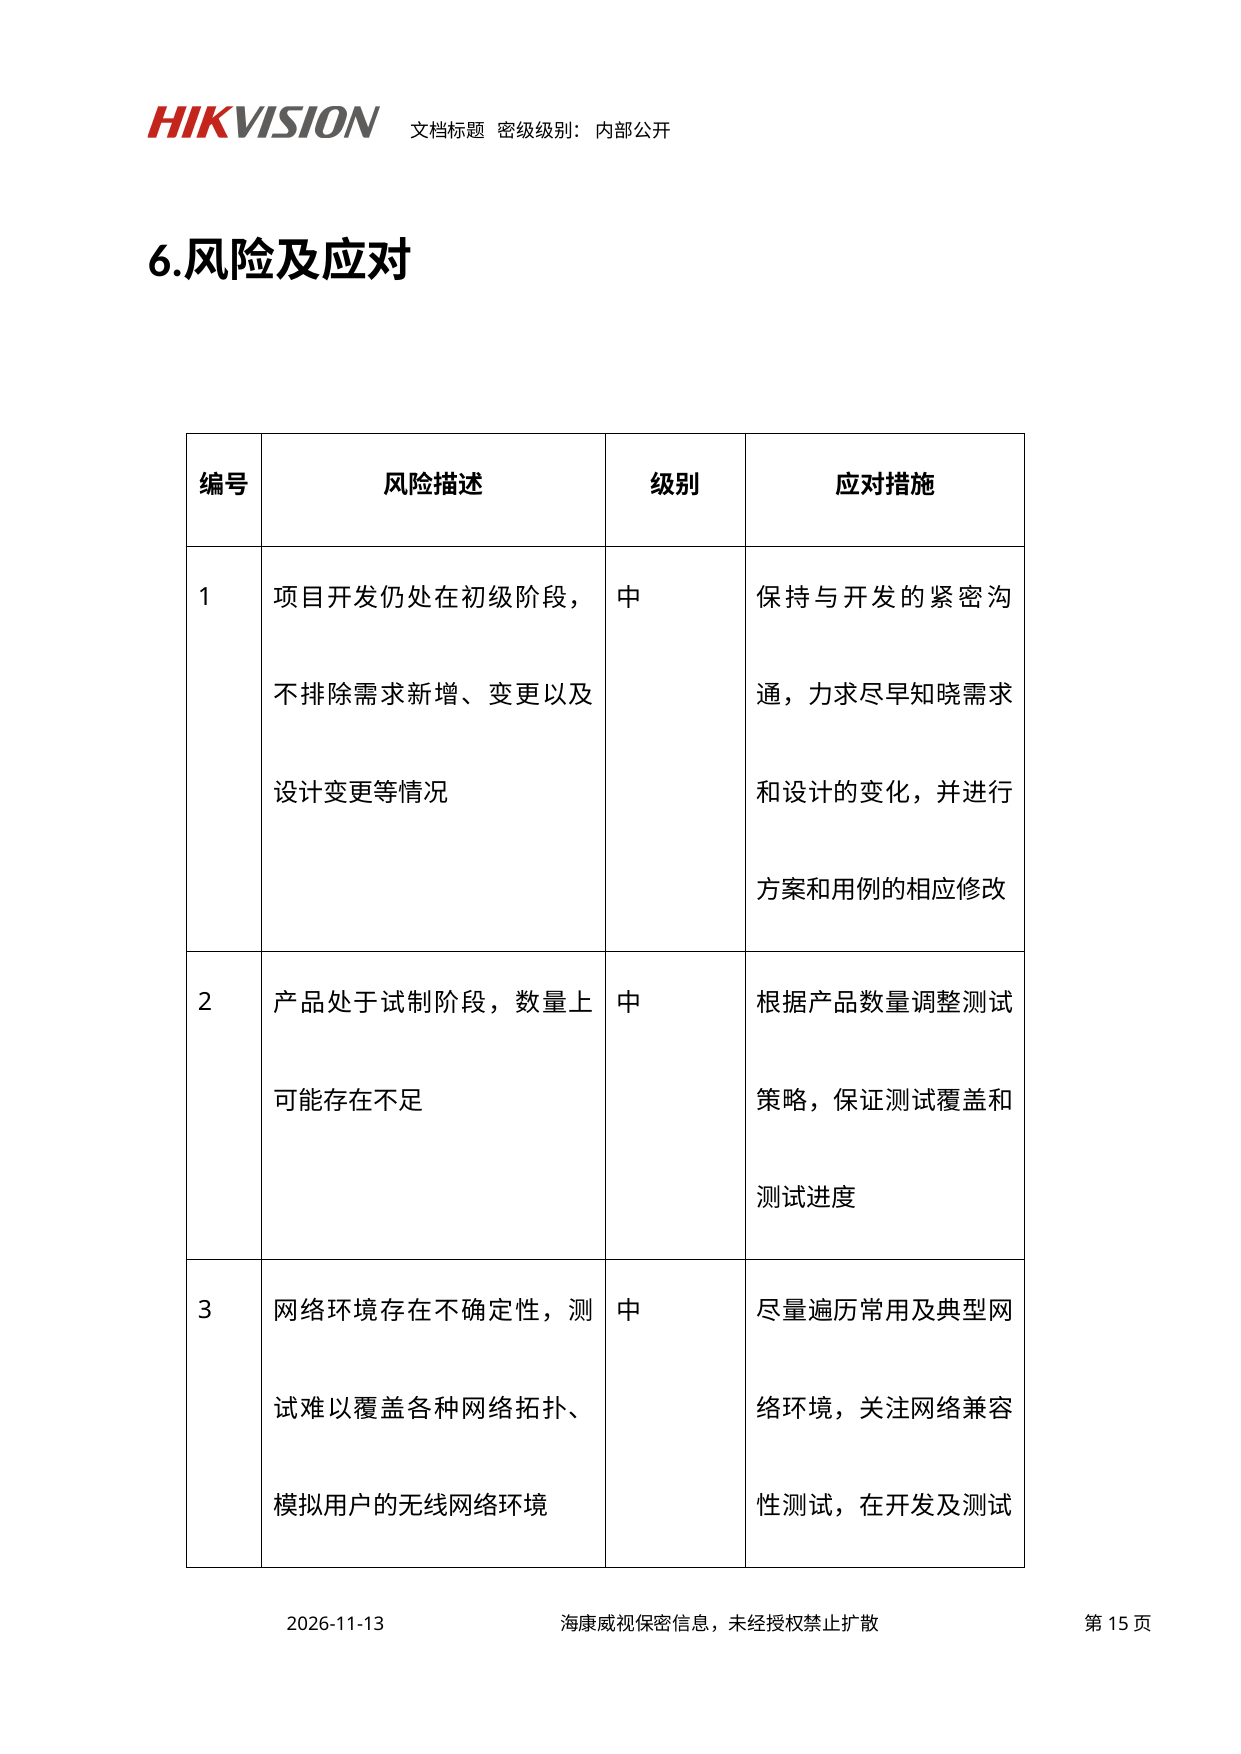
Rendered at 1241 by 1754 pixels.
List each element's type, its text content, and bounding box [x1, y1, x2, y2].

table_cell 中 [606, 547, 745, 951]
table_cell 保持与开发的紧密沟通，力求尽早知晓需求和设计的变化，并进行方案和用例的相应修改 [746, 547, 1024, 951]
table_cell 中 [606, 952, 745, 1259]
table_header 风险描述 [262, 434, 605, 546]
picture [147, 106, 380, 138]
table_cell 2 [187, 952, 261, 1259]
subtitle 6.风险及应对 [148, 207, 1152, 305]
table_header 级别 [606, 434, 745, 546]
table_cell 3 [187, 1260, 261, 1567]
table_cell 中 [606, 1260, 745, 1567]
table_cell 项目开发仍处在初级阶段，不排除需求新增、变更以及设计变更等情况 [262, 547, 605, 951]
table_cell 1 [187, 547, 261, 951]
table_header 应对措施 [746, 434, 1024, 546]
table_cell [746, 1260, 1024, 1567]
table_header 编号 [187, 434, 261, 546]
table_cell 根据产品数量调整测试策略，保证测试覆盖和测试进度 [746, 952, 1024, 1259]
table_cell 产品处于试制阶段，数量上可能存在不足 [262, 952, 605, 1259]
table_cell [262, 1260, 605, 1567]
